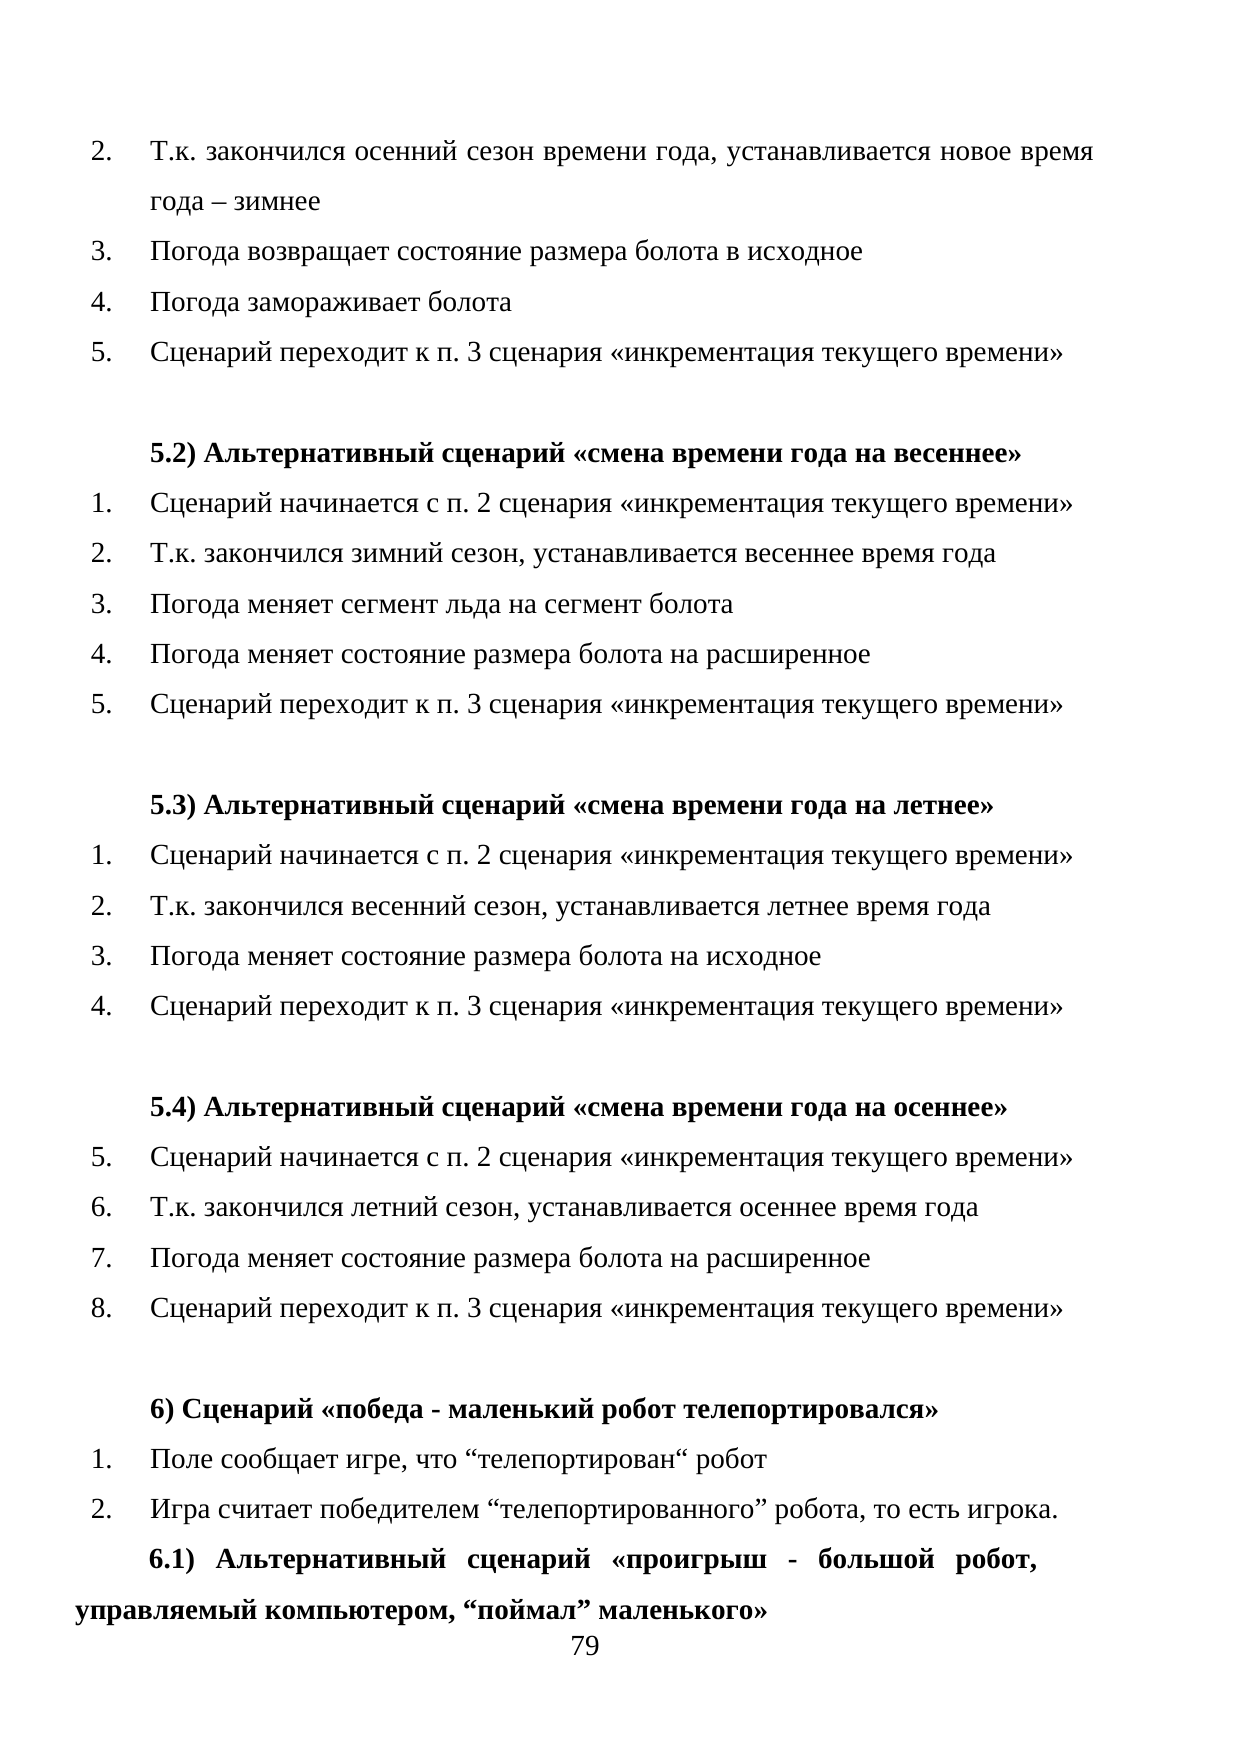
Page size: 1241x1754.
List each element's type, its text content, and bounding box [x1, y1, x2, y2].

list Сценарий переходит к п. 3 сценария «инкрементация текущего времени» [112, 686, 1094, 720]
list Погода меняет сегмент льда на сегмент болота [112, 586, 1094, 619]
list Сценарий начинается с п. 2 сценария «инкрементация текущего времени» [112, 485, 1094, 519]
list Поле сообщает игре, что “телепортирован“ робот [112, 1441, 1094, 1474]
list Погода меняет состояние размера болота на расширенное [112, 636, 1094, 669]
list Погода меняет состояние размера болота на исходное [112, 938, 1094, 971]
list Сценарий начинается с п. 2 сценария «инкрементация текущего времени» [112, 1139, 1094, 1173]
list Погода возвращает состояние размера болота в исходное [112, 233, 1094, 267]
list Сценарий переходит к п. 3 сценария «инкрементация текущего времени» [112, 334, 1094, 368]
list Т.к. закончился летний сезон, устанавливается осеннее время года [112, 1189, 1094, 1223]
list 5.4) Альтернативный сценарий «смена времени года на осеннее» [150, 1089, 1094, 1122]
list Сценарий переходит к п. 3 сценария «инкрементация текущего времени» [112, 988, 1094, 1022]
list Сценарий переходит к п. 3 сценария «инкрементация текущего времени» [112, 1290, 1094, 1324]
list Погода меняет состояние размера болота на расширенное [112, 1240, 1094, 1273]
text 6) Сценарий «победа - маленький робот телепортировался» [75, 1391, 1094, 1424]
list Т.к. закончился зимний сезон, устанавливается весеннее время года [112, 535, 1094, 569]
list Т.к. закончился весенний сезон, устанавливается летнее время года [112, 888, 1094, 921]
list Т.к. закончился осенний сезон времени года, устанавливается новое время года – зимнее [112, 133, 1094, 217]
list 5.2) Альтернативный сценарий «смена времени года на весеннее» [150, 435, 1094, 468]
list 5.3) Альтернативный сценарий «смена времени года на летнее» [150, 787, 1094, 821]
list Погода замораживает болота [112, 284, 1094, 317]
list Сценарий начинается с п. 2 сценария «инкрементация текущего времени» [112, 837, 1094, 871]
text 6.1) Альтернативный сценарий «проигрыш - большой робот, управляемый компьютером, “поймал” маленького» [75, 1542, 1038, 1626]
list Игра считает победителем “телепортированного” робота, то есть игрока. [112, 1491, 1094, 1525]
